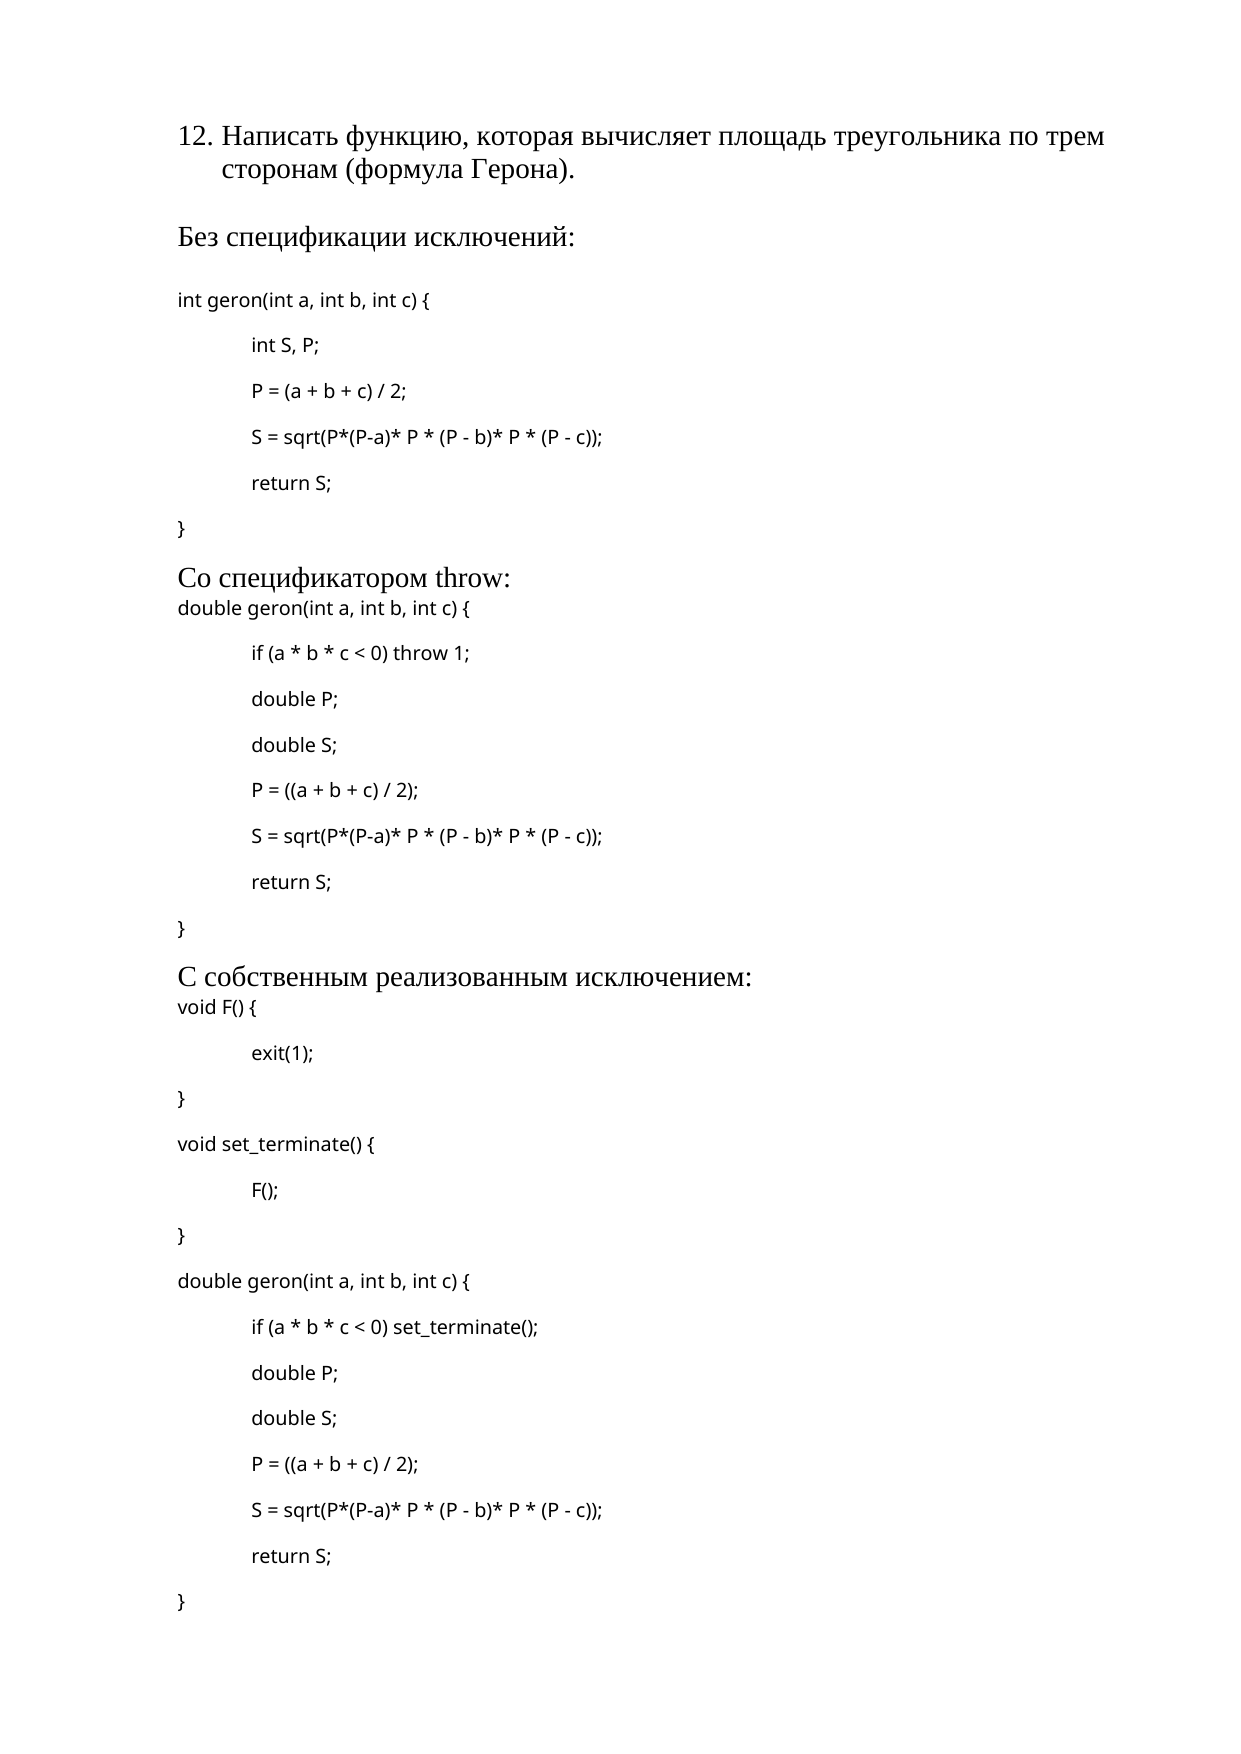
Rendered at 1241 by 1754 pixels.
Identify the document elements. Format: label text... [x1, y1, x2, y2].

text C собственным реализованным исключением: [177, 959, 1152, 993]
text double geron(int a, int b, int c) { [177, 1267, 1152, 1294]
text void set_terminate() { [177, 1130, 1152, 1157]
text int geron(int a, int b, int c) { [177, 286, 1152, 313]
text if (a * b * c < 0) set_terminate(); [177, 1313, 1152, 1340]
text S = sqrt(P*(P-a)* P * (P - b)* P * (P - c)); [177, 1496, 1152, 1523]
text Со спецификатором throw: [177, 560, 1152, 594]
list Написать функцию, которая вычисляет площадь треугольника по трем сторонам (формула Герона). [177, 118, 1152, 185]
text P = (a + b + c) / 2; [177, 377, 1152, 404]
text Без спецификации исключений: [177, 219, 1152, 252]
text } [177, 514, 1152, 541]
text P = ((a + b + c) / 2); [177, 777, 1152, 804]
text return S; [177, 868, 1152, 895]
text double geron(int a, int b, int c) { [177, 594, 1152, 621]
text F(); [177, 1176, 1152, 1203]
text } [177, 914, 1152, 941]
text exit(1); [177, 1039, 1152, 1066]
text S = sqrt(P*(P-a)* P * (P - b)* P * (P - c)); [177, 822, 1152, 849]
text return S; [177, 1542, 1152, 1569]
text double S; [177, 731, 1152, 758]
text } [177, 1084, 1152, 1112]
text double P; [177, 1359, 1152, 1386]
text } [177, 1588, 1152, 1614]
text double P; [177, 685, 1152, 712]
text S = sqrt(P*(P-a)* P * (P - b)* P * (P - c)); [177, 423, 1152, 450]
text } [177, 1222, 1152, 1249]
text double S; [177, 1405, 1152, 1432]
text P = ((a + b + c) / 2); [177, 1450, 1152, 1477]
text if (a * b * c < 0) throw 1; [177, 639, 1152, 666]
text int S, P; [177, 332, 1152, 358]
text void F() { [177, 993, 1152, 1020]
text return S; [177, 469, 1152, 496]
